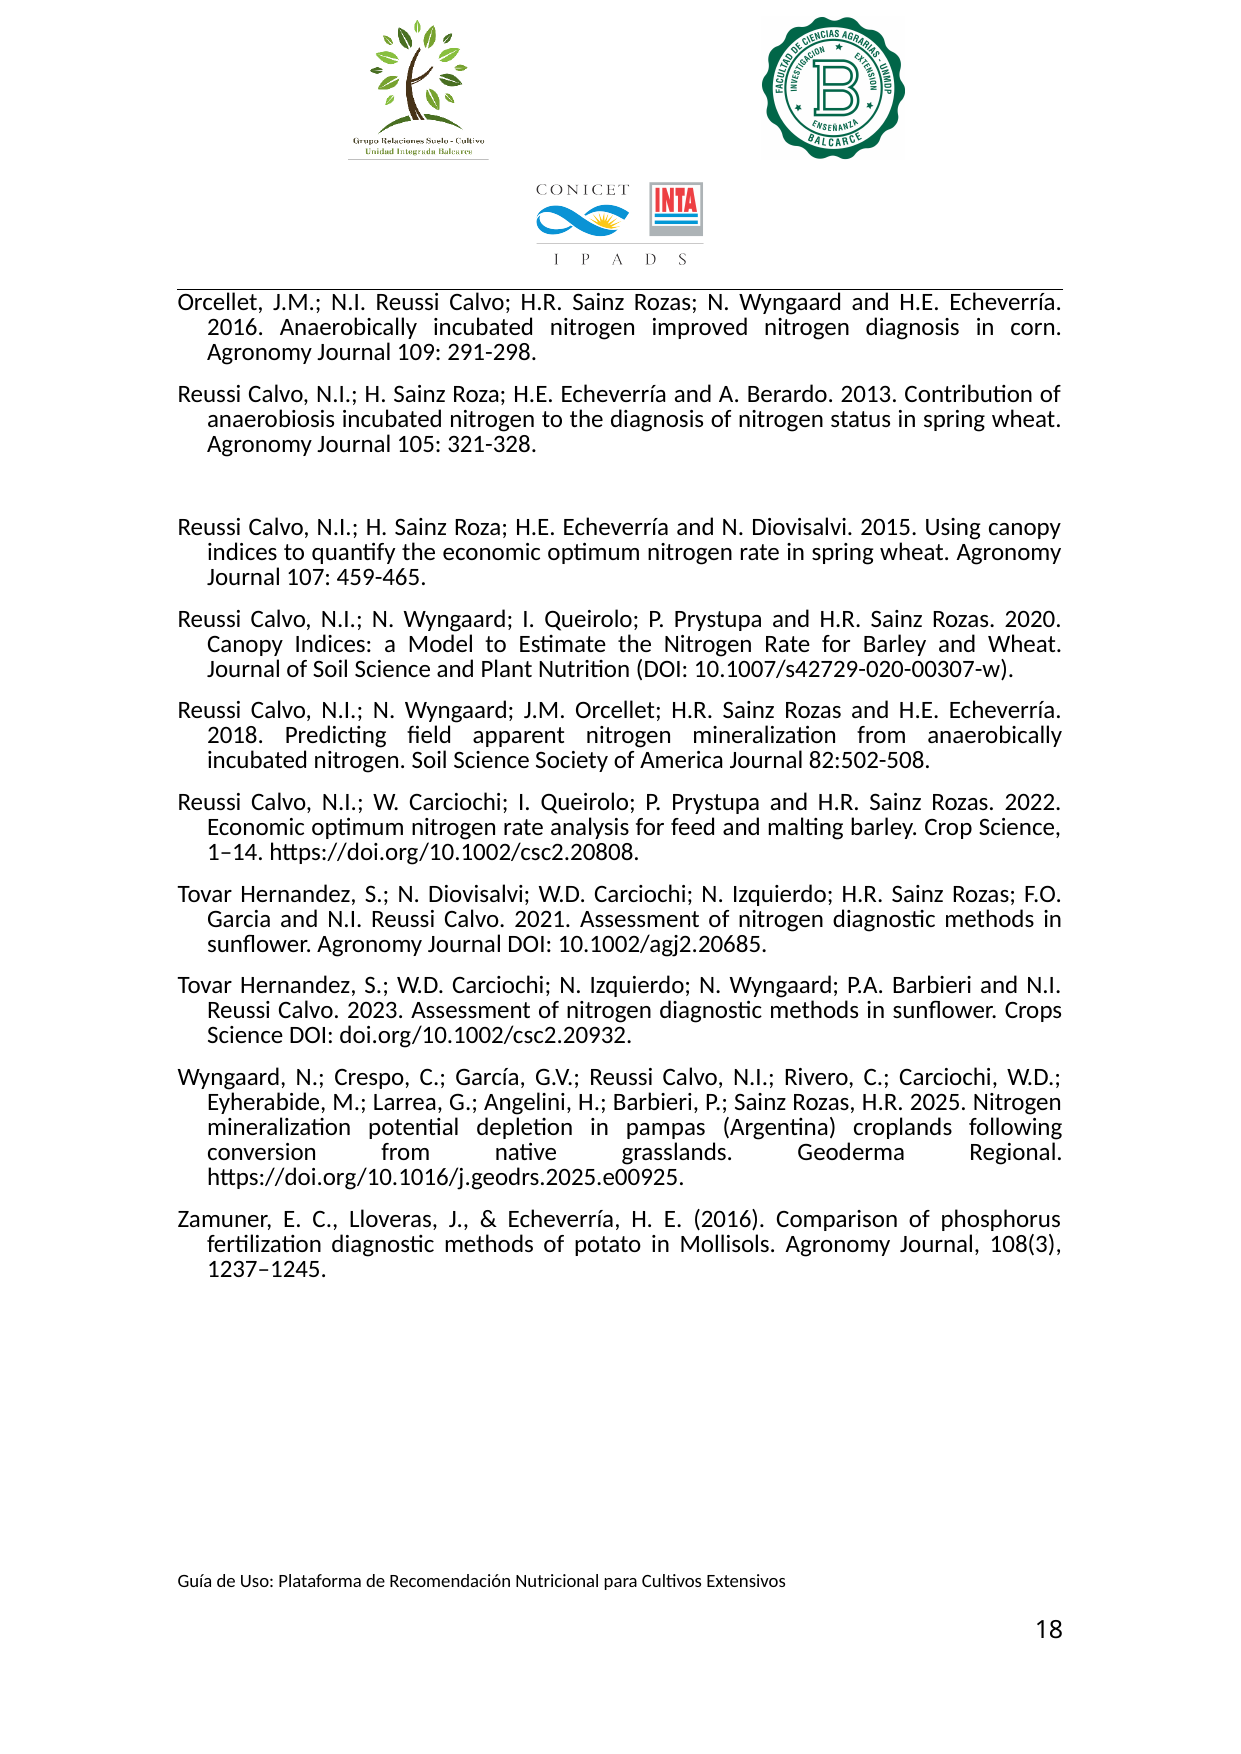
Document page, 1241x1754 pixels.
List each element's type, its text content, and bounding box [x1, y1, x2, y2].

text Reussi Calvo, N.I.; W. Carciochi; I. Queirolo; P. Prystupa and H.R. Sainz Rozas. 2022. Economic optimum nitrogen rate analysis for feed and malting barley. Crop Science, 1–14. https://doi.org/10.1002/csc2.20808. [177, 790, 1063, 865]
text Reussi Calvo, N.I.; H. Sainz Roza; H.E. Echeverría and A. Berardo. 2013. Contribution of anaerobiosis incubated nitrogen to the diagnosis of nitrogen status in spring wheat. Agronomy Journal 105: 321-328. [177, 382, 1063, 457]
text Tovar Hernandez, S.; W.D. Carciochi; N. Izquierdo; N. Wyngaard; P.A. Barbieri and N.I. Reussi Calvo. 2023. Assessment of nitrogen diagnostic methods in sunflower. Crops Science DOI: doi.org/10.1002/csc2.20932. [177, 974, 1063, 1049]
picture [348, 14, 489, 160]
text Wyngaard, N.; Crespo, C.; García, G.V.; Reussi Calvo, N.I.; Rivero, C.; Carciochi, W.D.; Eyherabide, M.; Larrea, G.; Angelini, H.; Barbieri, P.; Sainz Rozas, H.R. 2025. Nitrogen mineralization potential depletion in pampas (Argentina) croplands following conversion from native grasslands. Geoderma Regional. https://doi.org/10.1016/j.geodrs.2025.e00925. [177, 1065, 1063, 1190]
picture [512, 159, 728, 288]
text Reussi Calvo, N.I.; H. Sainz Roza; H.E. Echeverría and N. Diovisalvi. 2015. Using canopy indices to quantify the economic optimum nitrogen rate in spring wheat. Agronomy Journal 107: 459-465. [177, 515, 1063, 590]
text Zamuner, E. C., Lloveras, J., & Echeverría, H. E. (2016). Comparison of phosphorus fertilization diagnostic methods of potato in Mollisols. Agronomy Journal, 108(3), 1237–1245. [177, 1207, 1063, 1282]
text Reussi Calvo, N.I.; N. Wyngaard; I. Queirolo; P. Prystupa and H.R. Sainz Rozas. 2020. Canopy Indices: a Model to Estimate the Nitrogen Rate for Barley and Wheat. Journal of Soil Science and Plant Nutrition (DOI: 10.1007/s42729-020-00307-w). [177, 607, 1063, 682]
text Orcellet, J.M.; N.I. Reussi Calvo; H.R. Sainz Rozas; N. Wyngaard and H.E. Echeverría. 2016. Anaerobically incubated nitrogen improved nitrogen diagnosis in corn. Agronomy Journal 109: 291-298. [177, 290, 1063, 365]
text Reussi Calvo, N.I.; N. Wyngaard; J.M. Orcellet; H.R. Sainz Rozas and H.E. Echeverría. 2018. Predicting field apparent nitrogen mineralization from anaerobically incubated nitrogen. Soil Science Society of America Journal 82:502-508. [177, 699, 1063, 774]
text Tovar Hernandez, S.; N. Diovisalvi; W.D. Carciochi; N. Izquierdo; H.R. Sainz Rozas; F.O. Garcia and N.I. Reussi Calvo. 2021. Assessment of nitrogen diagnostic methods in sunflower. Agronomy Journal DOI: 10.1002/agj2.20685. [177, 882, 1063, 957]
picture [761, 16, 906, 160]
